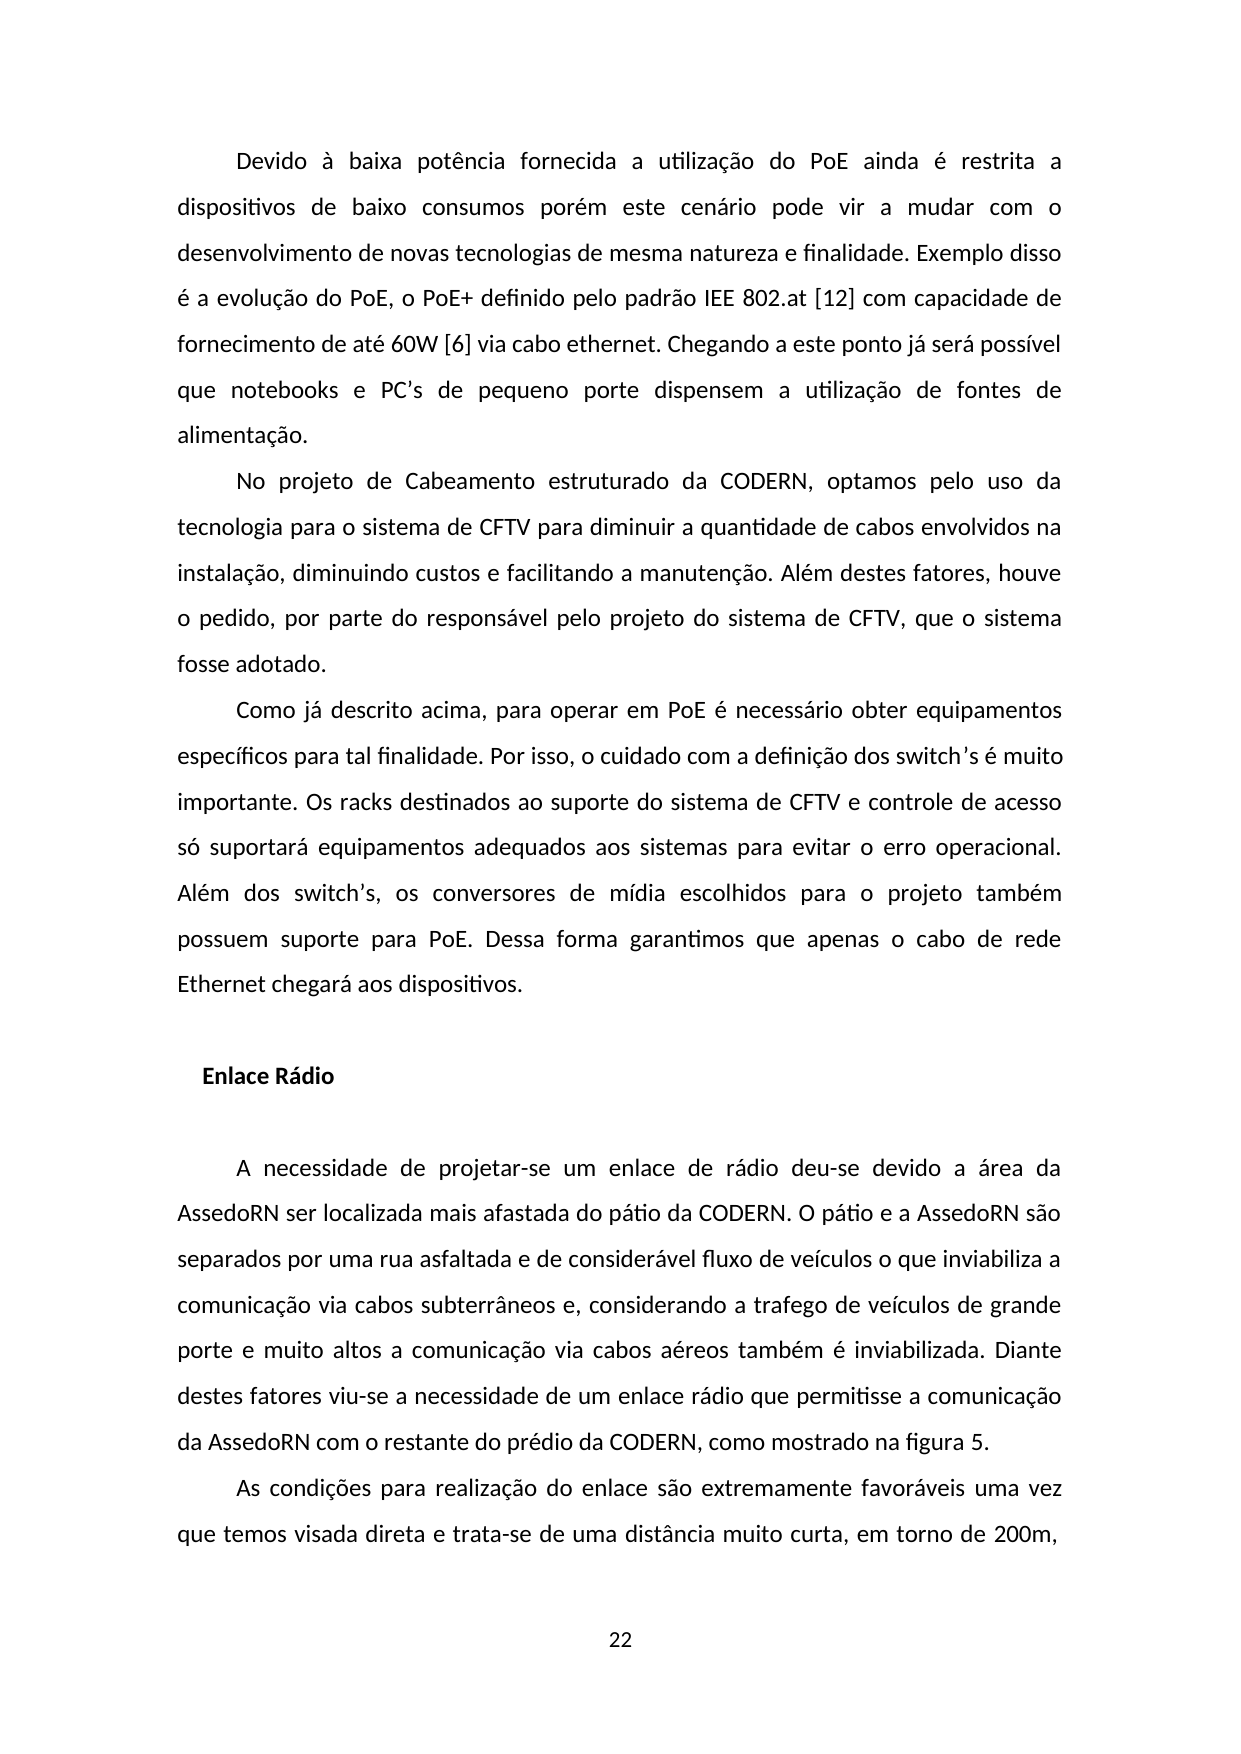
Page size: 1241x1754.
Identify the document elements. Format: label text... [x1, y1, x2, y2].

text Como já descrito acima, para operar em PoE é necessário obter equipamentos específicos para tal finalidade. Por isso, o cuidado com a definição dos switch’s é muito importante. Os racks destinados ao suporte do sistema de CFTV e controle de acesso só suportará equipamentos adequados aos sistemas para evitar o erro operacional. Além dos switch’s, os conversores de mídia escolhidos para o projeto também possuem suporte para PoE. Dessa forma garantimos que apenas o cabo de rede Ethernet chegará aos dispositivos. [177, 694, 1063, 999]
text A necessidade de projetar-se um enlace de rádio deu-se devido a área da AssedoRN ser localizada mais afastada do pátio da CODERN. O pátio e a AssedoRN são separados por uma rua asfaltada e de considerável fluxo de veículos o que inviabiliza a comunicação via cabos subterrâneos e, considerando a trafego de veículos de grande porte e muito altos a comunicação via cabos aéreos também é inviabilizada. Diante destes fatores viu-se a necessidade de um enlace rádio que permitisse a comunicação da AssedoRN com o restante do prédio da CODERN, como mostrado na figura 5. [177, 1152, 1063, 1457]
text As condições para realização do enlace são extremamente favoráveis uma vez que temos visada direta e trata-se de uma distância muito curta, em torno de 200m, [177, 1472, 1063, 1548]
text No projeto de Cabeamento estruturado da CODERN, optamos pelo uso da tecnologia para o sistema de CFTV para diminuir a quantidade de cabos envolvidos na instalação, diminuindo custos e facilitando a manutenção. Além destes fatores, houve o pedido, por parte do responsável pelo projeto do sistema de CFTV, que o sistema fosse adotado. [177, 465, 1063, 679]
text Devido à baixa potência fornecida a utilização do PoE ainda é restrita a dispositivos de baixo consumos porém este cenário pode vir a mudar com o desenvolvimento de novas tecnologias de mesma natureza e finalidade. Exemplo disso é a evolução do PoE, o PoE+ definido pelo padrão IEE 802.at [12] com capacidade de fornecimento de até 60W [6] via cabo ethernet. Chegando a este ponto já será possível que notebooks e PC’s de pequeno porte dispensem a utilização de fontes de alimentação. [177, 145, 1063, 450]
subtitle Enlace Rádio [164, 1060, 1076, 1091]
